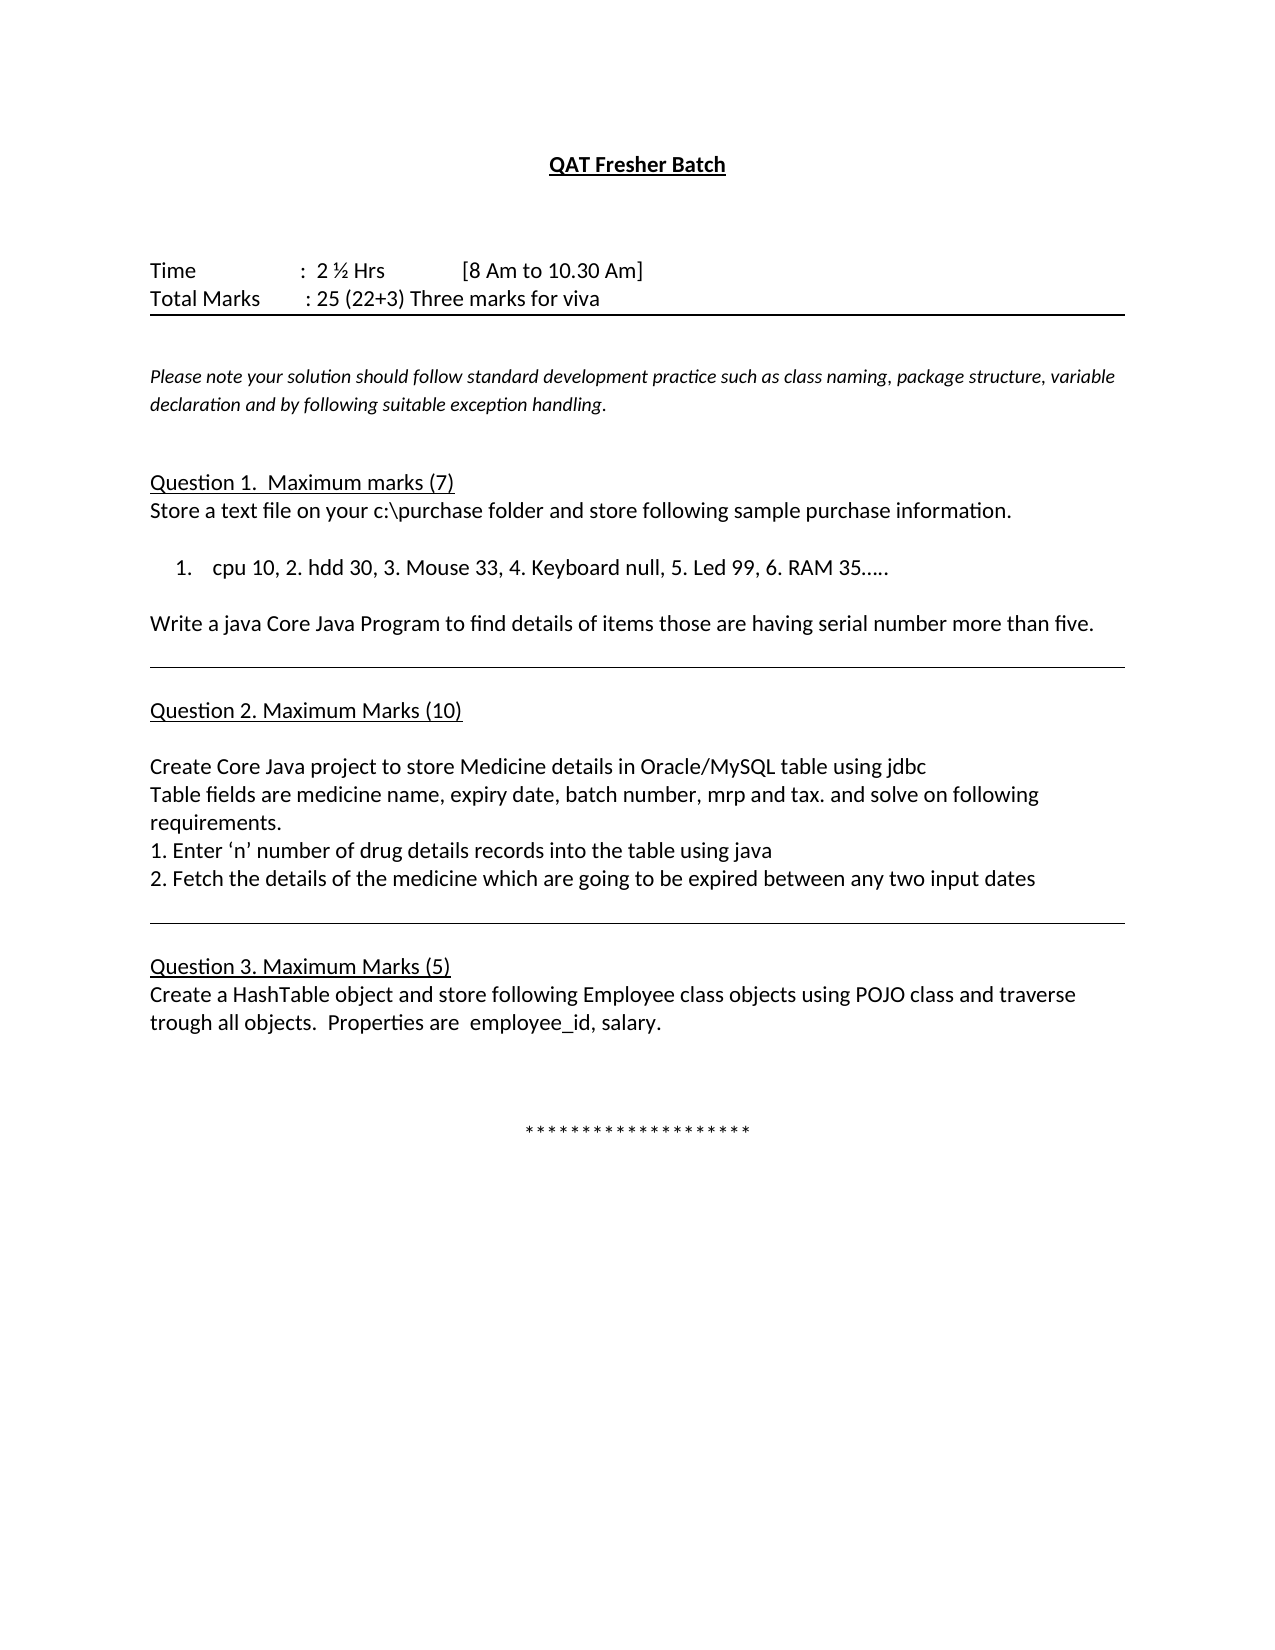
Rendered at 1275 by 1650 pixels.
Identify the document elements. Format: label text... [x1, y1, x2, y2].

text Table fields are medicine name, expiry date, batch number, mrp and tax. and solve on following requirements. [150, 780, 1125, 836]
list cpu 10, 2. hdd 30, 3. Mouse 33, 4. Keyboard null, 5. Led 99, 6. RAM 35….. [175, 553, 1125, 581]
text Please note your solution should follow standard development practice such as class naming, package structure, variable declaration and by following suitable exception handling. [150, 364, 1125, 416]
text Store a text file on your c:\purchase folder and store following sample purchase information. [150, 497, 1125, 524]
text Create a HashTable object and store following Employee class objects using POJO class and traverse trough all objects. Properties are employee_id, salary. [150, 980, 1125, 1036]
text QAT Fresher Batch [150, 150, 1125, 178]
text 2. Fetch the details of the medicine which are going to be expired between any two input dates [150, 864, 1125, 892]
text Create Core Java project to store Medicine details in Oracle/MySQL table using jdbc [150, 752, 1125, 780]
text Time : 2 ½ Hrs [8 Am to 10.30 Am] [150, 256, 1125, 284]
text Write a java Core Java Program to find details of items those are having serial number more than five. [150, 609, 1125, 637]
text Question 1. Maximum marks (7) [150, 468, 1125, 497]
text 1. Enter ‘n’ number of drug details records into the table using java [150, 836, 1125, 864]
text Total Marks : 25 (22+3) Three marks for viva [150, 284, 1125, 314]
text ******************** [150, 1120, 1125, 1148]
text Question 2. Maximum Marks (10) [150, 696, 1125, 724]
text Question 3. Maximum Marks (5) [150, 952, 1125, 980]
